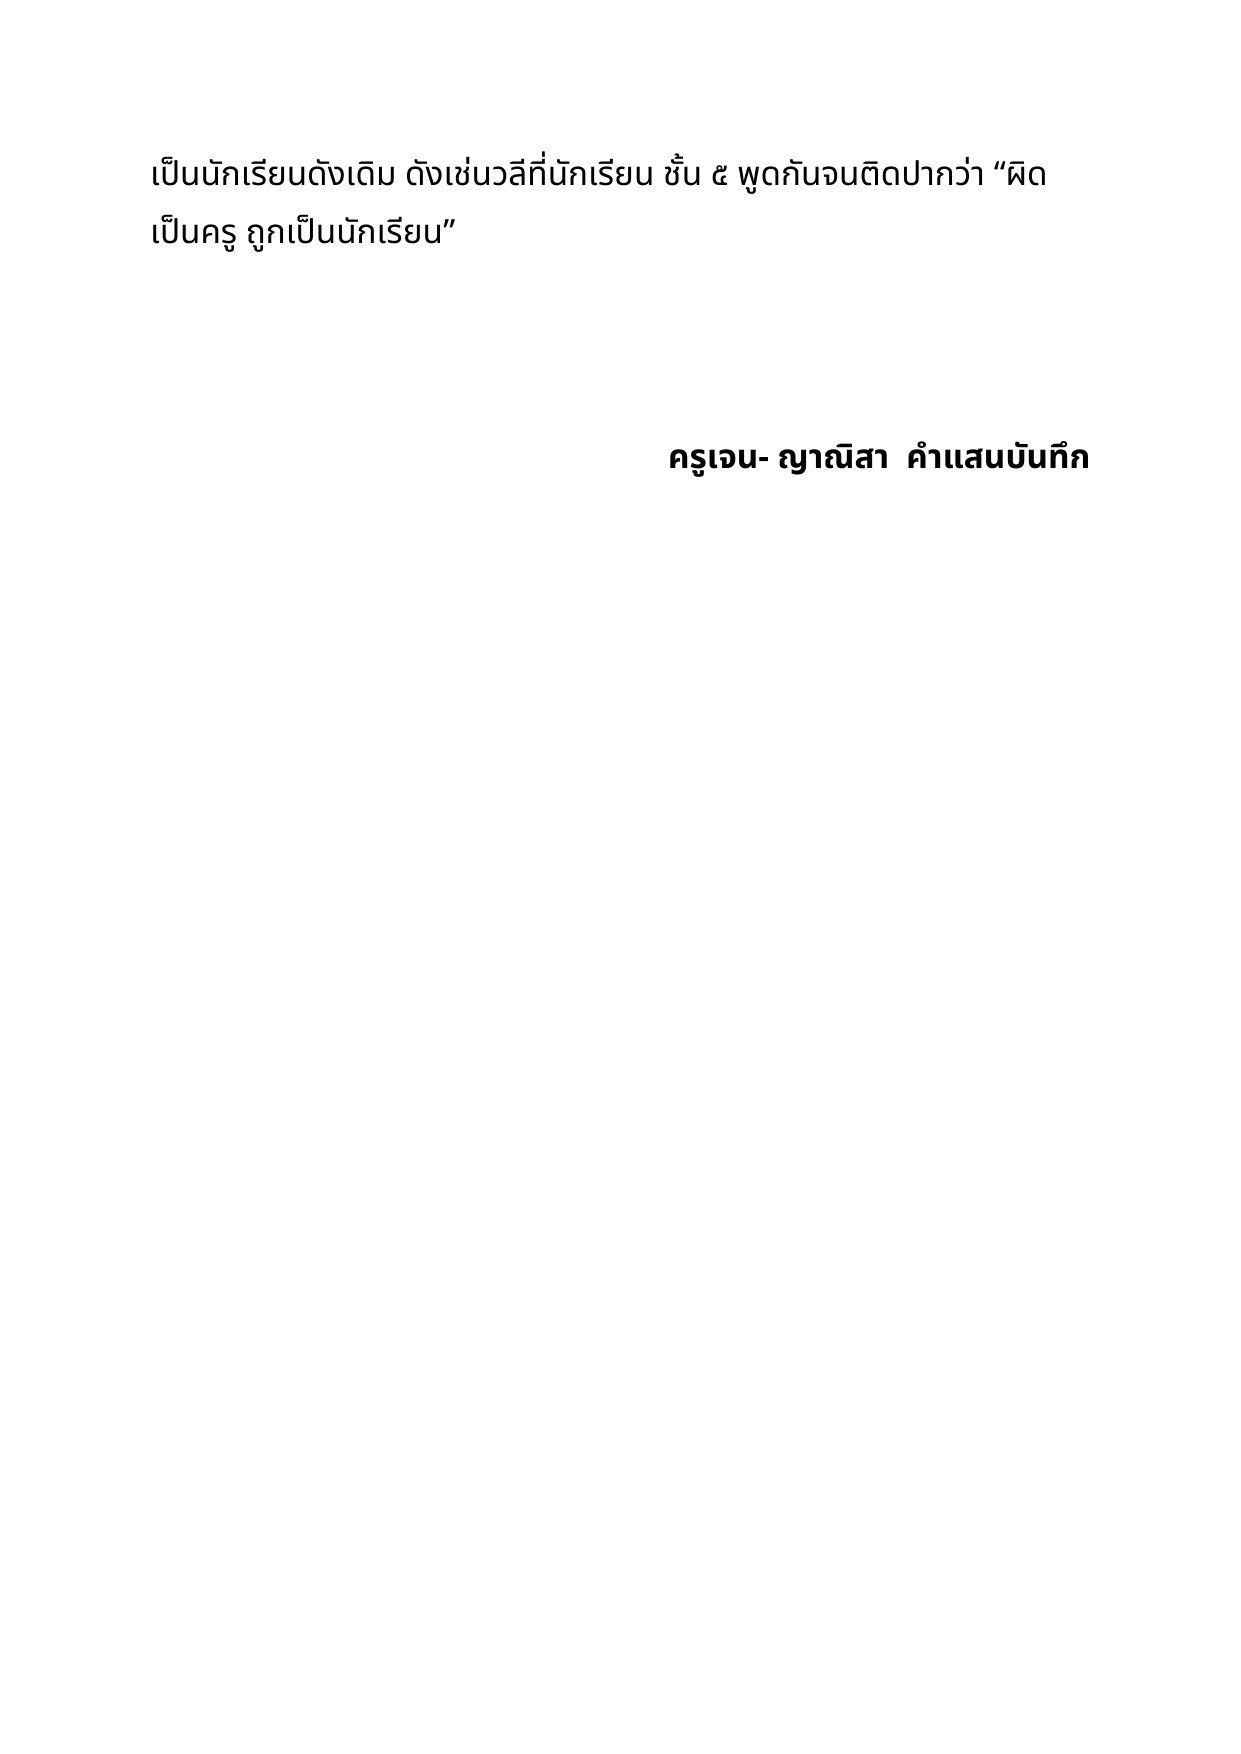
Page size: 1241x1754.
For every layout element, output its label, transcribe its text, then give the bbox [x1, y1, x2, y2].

text ครูเจน- ญาณิสา คำแสนบันทึก [150, 433, 1090, 483]
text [150, 150, 1090, 258]
